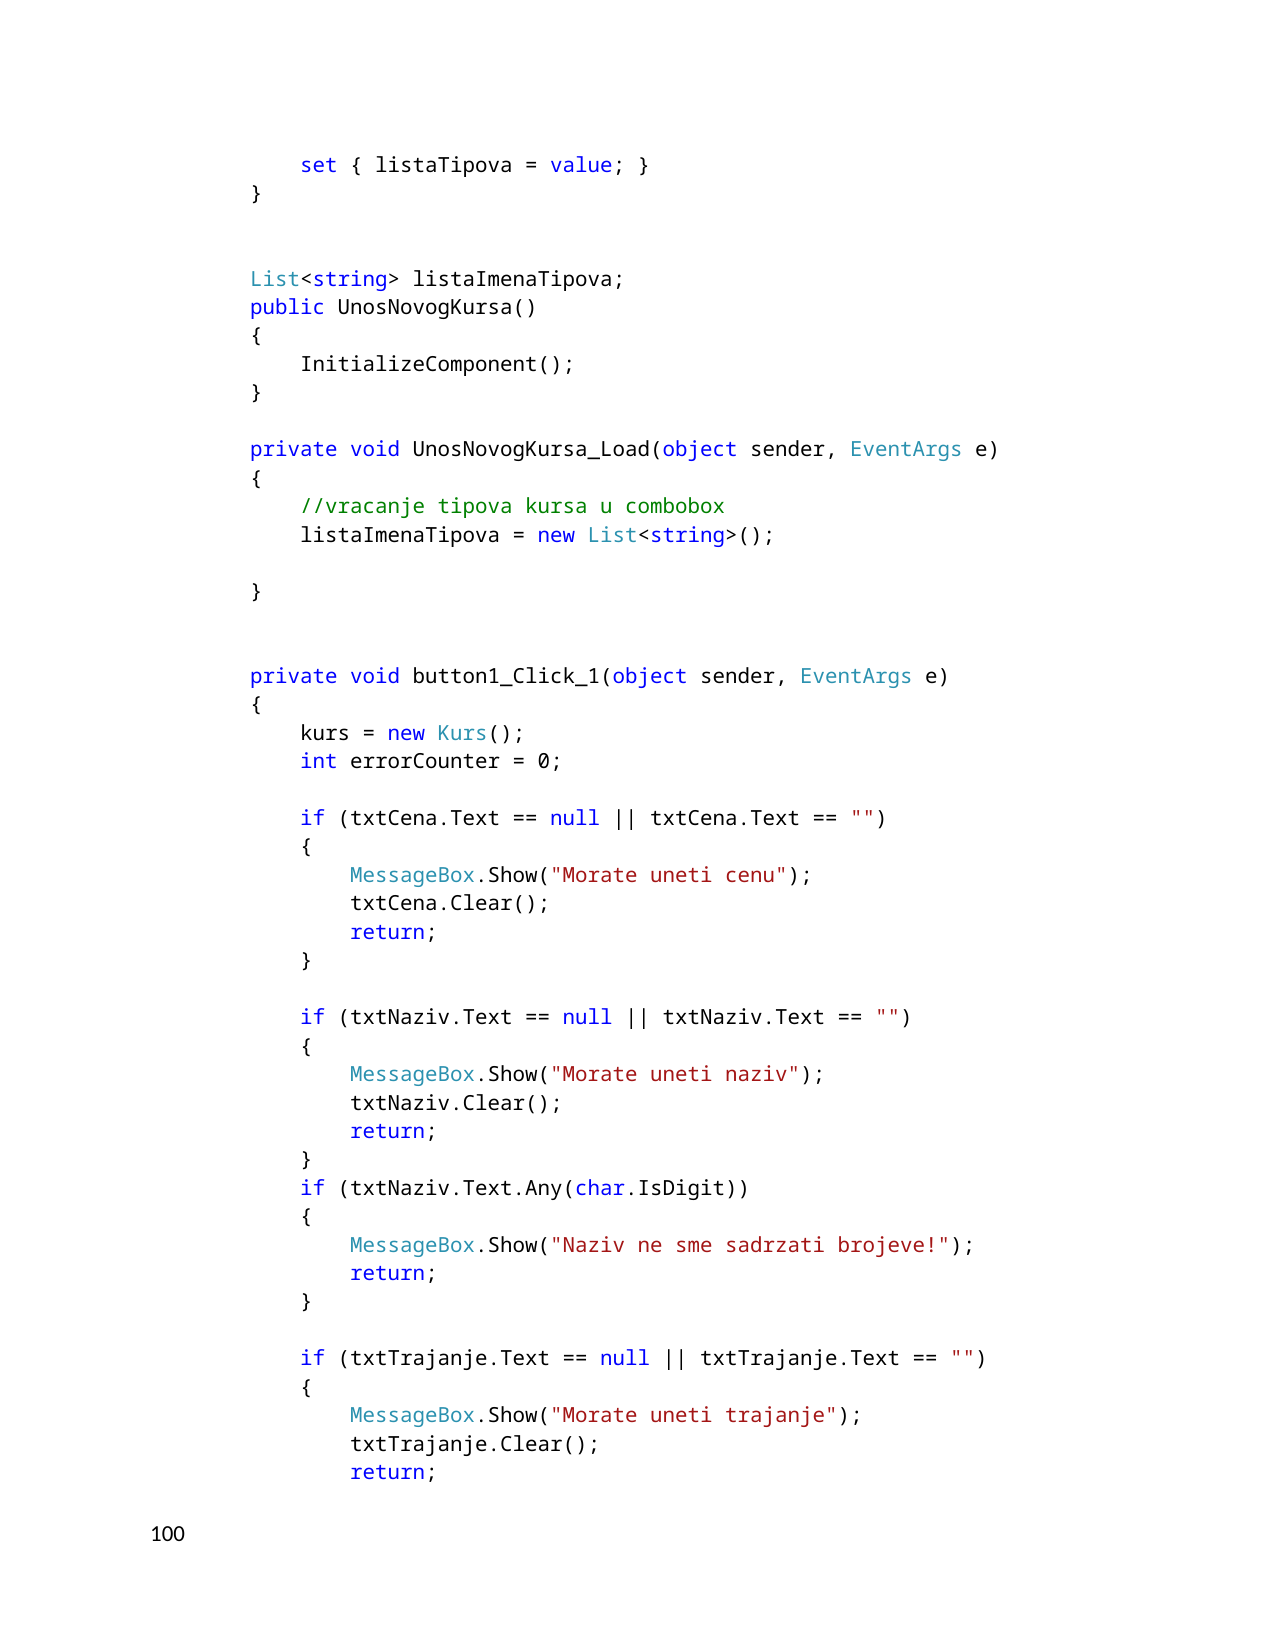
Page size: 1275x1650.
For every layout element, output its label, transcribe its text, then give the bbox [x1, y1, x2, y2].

text { [150, 463, 1125, 491]
text { [150, 1031, 1125, 1059]
text set { listaTipova = value; } [150, 150, 1125, 178]
text private void button1_Click_1(object sender, EventArgs e) [150, 661, 1125, 689]
text { [150, 321, 1125, 349]
text if (txtNaziv.Text == null || txtNaziv.Text == "") [150, 1002, 1125, 1031]
text return; [150, 917, 1125, 945]
text List<string> listaImenaTipova; [150, 264, 1125, 292]
text InitializeComponent(); [150, 349, 1125, 377]
text return; [150, 1116, 1125, 1144]
text MessageBox.Show("Morate uneti trajanje"); [150, 1400, 1125, 1429]
text } [150, 576, 1125, 604]
text return; [150, 1457, 1125, 1486]
text } [150, 1144, 1125, 1173]
text //vracanje tipova kursa u combobox [150, 491, 1125, 520]
text private void UnosNovogKursa_Load(object sender, EventArgs e) [150, 434, 1125, 463]
text { [150, 1201, 1125, 1230]
text { [150, 832, 1125, 860]
text MessageBox.Show("Morate uneti cenu"); [150, 860, 1125, 888]
text } [150, 377, 1125, 406]
text MessageBox.Show("Morate uneti naziv"); [150, 1059, 1125, 1088]
text } [150, 1287, 1125, 1315]
text if (txtNaziv.Text.Any(char.IsDigit)) [150, 1173, 1125, 1201]
text public UnosNovogKursa() [150, 292, 1125, 321]
text txtCena.Clear(); [150, 888, 1125, 917]
text int errorCounter = 0; [150, 746, 1125, 775]
text txtTrajanje.Clear(); [150, 1429, 1125, 1457]
text } [150, 945, 1125, 974]
text return; [150, 1258, 1125, 1287]
text } [150, 178, 1125, 207]
text MessageBox.Show("Naziv ne sme sadrzati brojeve!"); [150, 1230, 1125, 1258]
text { [150, 689, 1125, 718]
text kurs = new Kurs(); [150, 718, 1125, 746]
text { [150, 1372, 1125, 1400]
text if (txtCena.Text == null || txtCena.Text == "") [150, 803, 1125, 832]
text txtNaziv.Clear(); [150, 1088, 1125, 1116]
text listaImenaTipova = new List<string>(); [150, 520, 1125, 548]
text if (txtTrajanje.Text == null || txtTrajanje.Text == "") [150, 1343, 1125, 1372]
